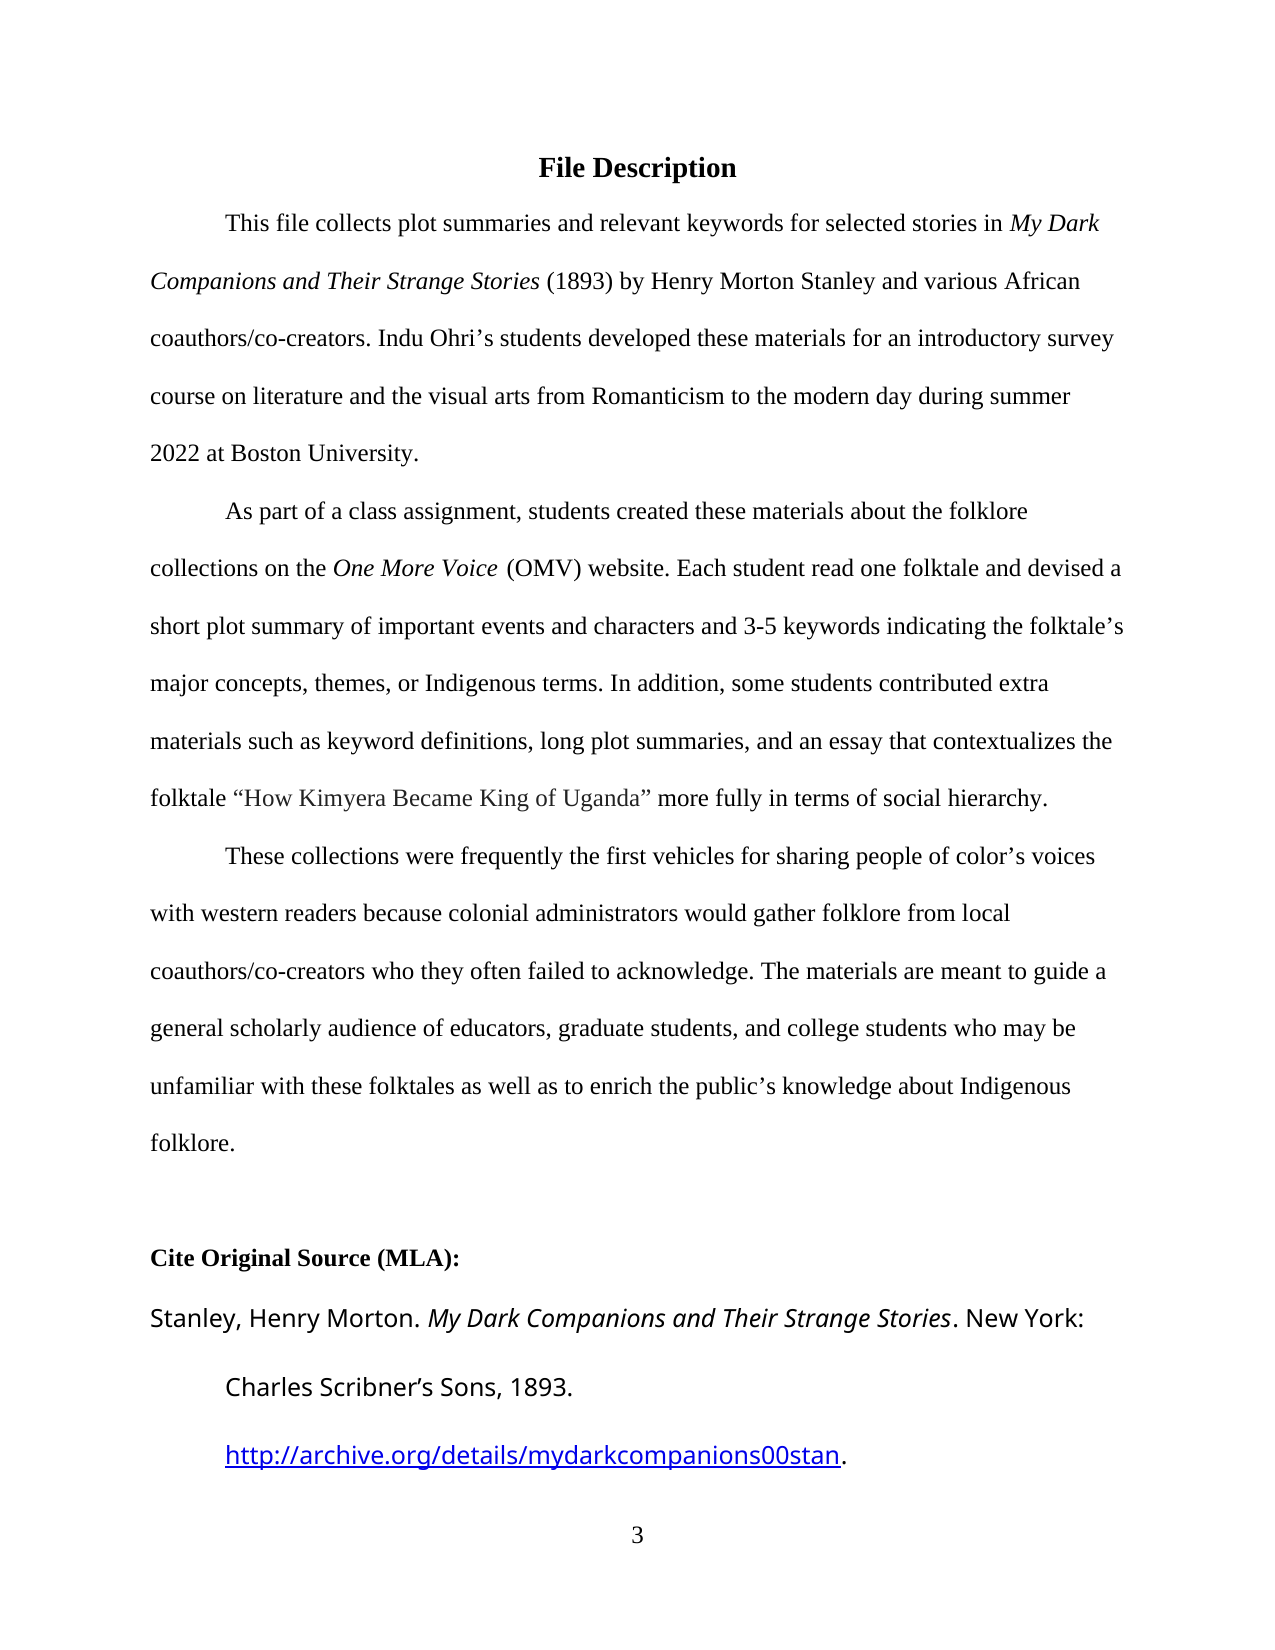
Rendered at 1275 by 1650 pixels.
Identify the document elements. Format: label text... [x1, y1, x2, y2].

subtitle Cite Original Source (MLA): [150, 1243, 1125, 1272]
subtitle File Description [150, 150, 1125, 183]
text Stanley, Henry Morton. My Dark Companions and Their Strange Stories. New York: Charles Scribner’s Sons, 1893. http://archive.org/details/mydarkcompanions00stan. [150, 1301, 1125, 1471]
text These collections were frequently the first vehicles for sharing people of color’s voices with western readers because colonial administrators would gather folklore from local coauthors/co-creators who they often failed to acknowledge. The materials are meant to guide a general scholarly audience of educators, graduate students, and college students who may be unfamiliar with these folktales as well as to enrich the public’s knowledge about Indigenous folklore. [150, 841, 1125, 1157]
text As part of a class assignment, students created these materials about the folklore collections on the One More Voice (OMV) website. Each student read one folktale and devised a short plot summary of important events and characters and 3-5 keywords indicating the folktale’s major concepts, themes, or Indigenous terms. In addition, some students contributed extra materials such as keyword definitions, long plot summaries, and an essay that contextualizes the folktale “How Kimyera Became King of Uganda” more fully in terms of social hierarchy. [150, 496, 1125, 812]
text This file collects plot summaries and relevant keywords for selected stories in My Dark Companions and Their Strange Stories (1893) by Henry Morton Stanley and various African coauthors/co-creators. Indu Ohri’s students developed these materials for an introductory survey course on literature and the visual arts from Romanticism to the modern day during summer 2022 at Boston University. [150, 208, 1125, 467]
